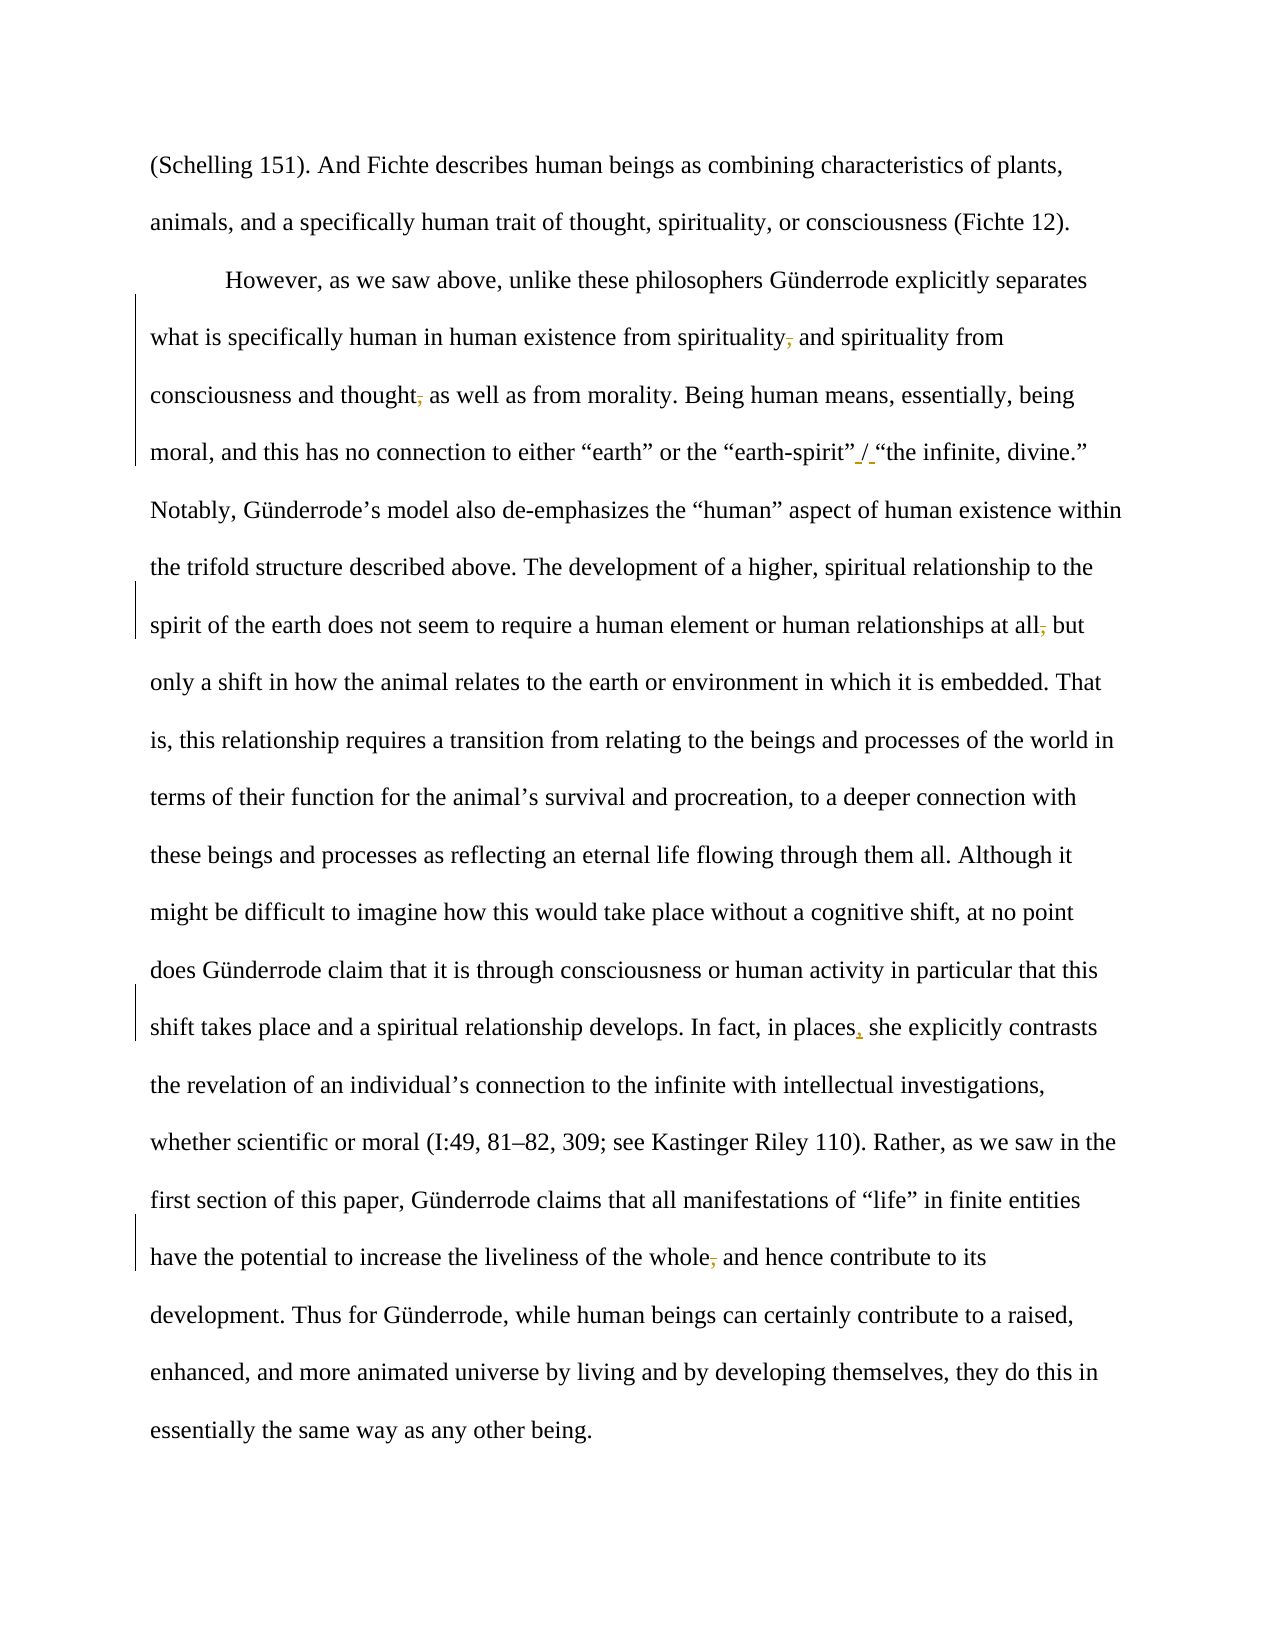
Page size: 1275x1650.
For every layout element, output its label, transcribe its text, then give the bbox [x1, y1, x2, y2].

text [150, 150, 1125, 236]
text However, as we saw above, unlike these philosophers Günderrode explicitly separates what is specifically human in human existence from spirituality and spirituality from consciousness and thought as well as from morality. Being human means, essentially, being moral, and this has no connection to either “earth” or the “earth-spirit”/“the infinite, divine.” Notably, Günderrode’s model also de-emphasizes the “human” aspect of human existence within the trifold structure described above. The development of a higher, spiritual relationship to the spirit of the earth does not seem to require a human element or human relationships at all but only a shift in how the animal relates to the earth or environment in which it is embedded. That is, this relationship requires a transition from relating to the beings and processes of the world in terms of their function for the animal’s survival and procreation, to a deeper connection with these beings and processes as reflecting an eternal life flowing through them all. Although it might be difficult to imagine how this would take place without a cognitive shift, at no point does Günderrode claim that it is through consciousness or human activity in particular that this shift takes place and a spiritual relationship develops. In fact, in places she explicitly contrasts the revelation of an individual’s connection to the infinite with intellectual investigations, whether scientific or moral (I:49, 81–82, 309; see Kastinger Riley 110). Rather, as we saw in the first section of this paper, Günderrode claims that all manifestations of “life” in finite entities have the potential to increase the liveliness of the whole and hence contribute to its development. Thus for Günderrode, while human beings can certainly contribute to a raised, enhanced, and more animated universe by living and by developing themselves, they do this in essentially the same way as any other being. [150, 265, 1125, 1444]
